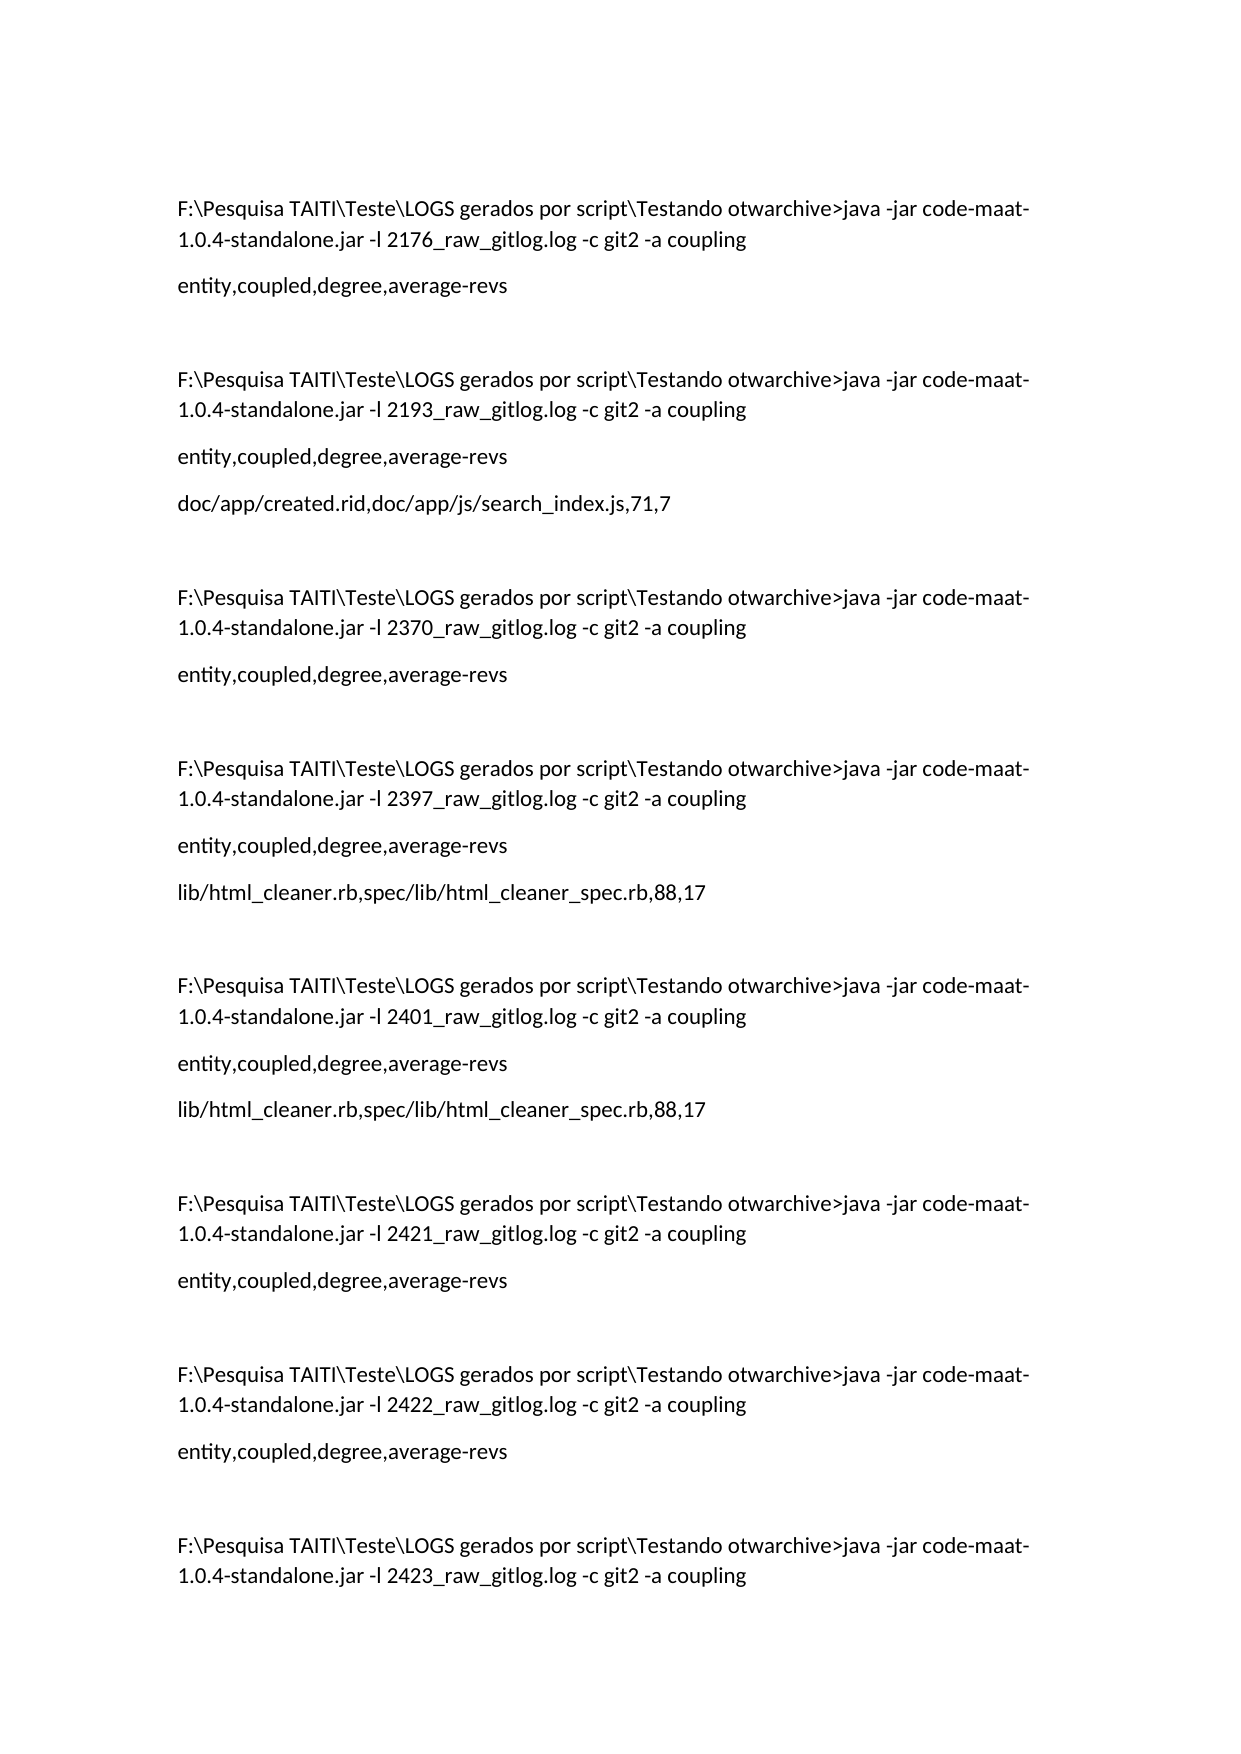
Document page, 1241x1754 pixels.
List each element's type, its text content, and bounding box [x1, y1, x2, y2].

text entity,coupled,degree,average-revs [177, 1049, 1063, 1077]
text lib/html_cleaner.rb,spec/lib/html_cleaner_spec.rb,88,17 [177, 1096, 1063, 1123]
text doc/app/created.rid,doc/app/js/search_index.js,71,7 [177, 489, 1063, 517]
text F:\Pesquisa TAITI\Teste\LOGS gerados por script\Testando otwarchive>java -jar code-maat-1.0.4-standalone.jar -l 2422_raw_gitlog.log -c git2 -a coupling [177, 1360, 1063, 1418]
text F:\Pesquisa TAITI\Teste\LOGS gerados por script\Testando otwarchive>java -jar code-maat-1.0.4-standalone.jar -l 2370_raw_gitlog.log -c git2 -a coupling [177, 583, 1063, 641]
text F:\Pesquisa TAITI\Teste\LOGS gerados por script\Testando otwarchive>java -jar code-maat-1.0.4-standalone.jar -l 2401_raw_gitlog.log -c git2 -a coupling [177, 972, 1063, 1030]
text lib/html_cleaner.rb,spec/lib/html_cleaner_spec.rb,88,17 [177, 878, 1063, 906]
text entity,coupled,degree,average-revs [177, 442, 1063, 470]
text entity,coupled,degree,average-revs [177, 272, 1063, 299]
text entity,coupled,degree,average-revs [177, 1437, 1063, 1465]
text F:\Pesquisa TAITI\Teste\LOGS gerados por script\Testando otwarchive>java -jar code-maat-1.0.4-standalone.jar -l 2421_raw_gitlog.log -c git2 -a coupling [177, 1189, 1063, 1247]
text F:\Pesquisa TAITI\Teste\LOGS gerados por script\Testando otwarchive>java -jar code-maat-1.0.4-standalone.jar -l 2193_raw_gitlog.log -c git2 -a coupling [177, 365, 1063, 423]
text entity,coupled,degree,average-revs [177, 1266, 1063, 1294]
text entity,coupled,degree,average-revs [177, 660, 1063, 688]
text F:\Pesquisa TAITI\Teste\LOGS gerados por script\Testando otwarchive>java -jar code-maat-1.0.4-standalone.jar -l 2423_raw_gitlog.log -c git2 -a coupling [177, 1531, 1063, 1589]
text F:\Pesquisa TAITI\Teste\LOGS gerados por script\Testando otwarchive>java -jar code-maat-1.0.4-standalone.jar -l 2176_raw_gitlog.log -c git2 -a coupling [177, 194, 1063, 253]
text F:\Pesquisa TAITI\Teste\LOGS gerados por script\Testando otwarchive>java -jar code-maat-1.0.4-standalone.jar -l 2397_raw_gitlog.log -c git2 -a coupling [177, 754, 1063, 812]
text entity,coupled,degree,average-revs [177, 831, 1063, 859]
